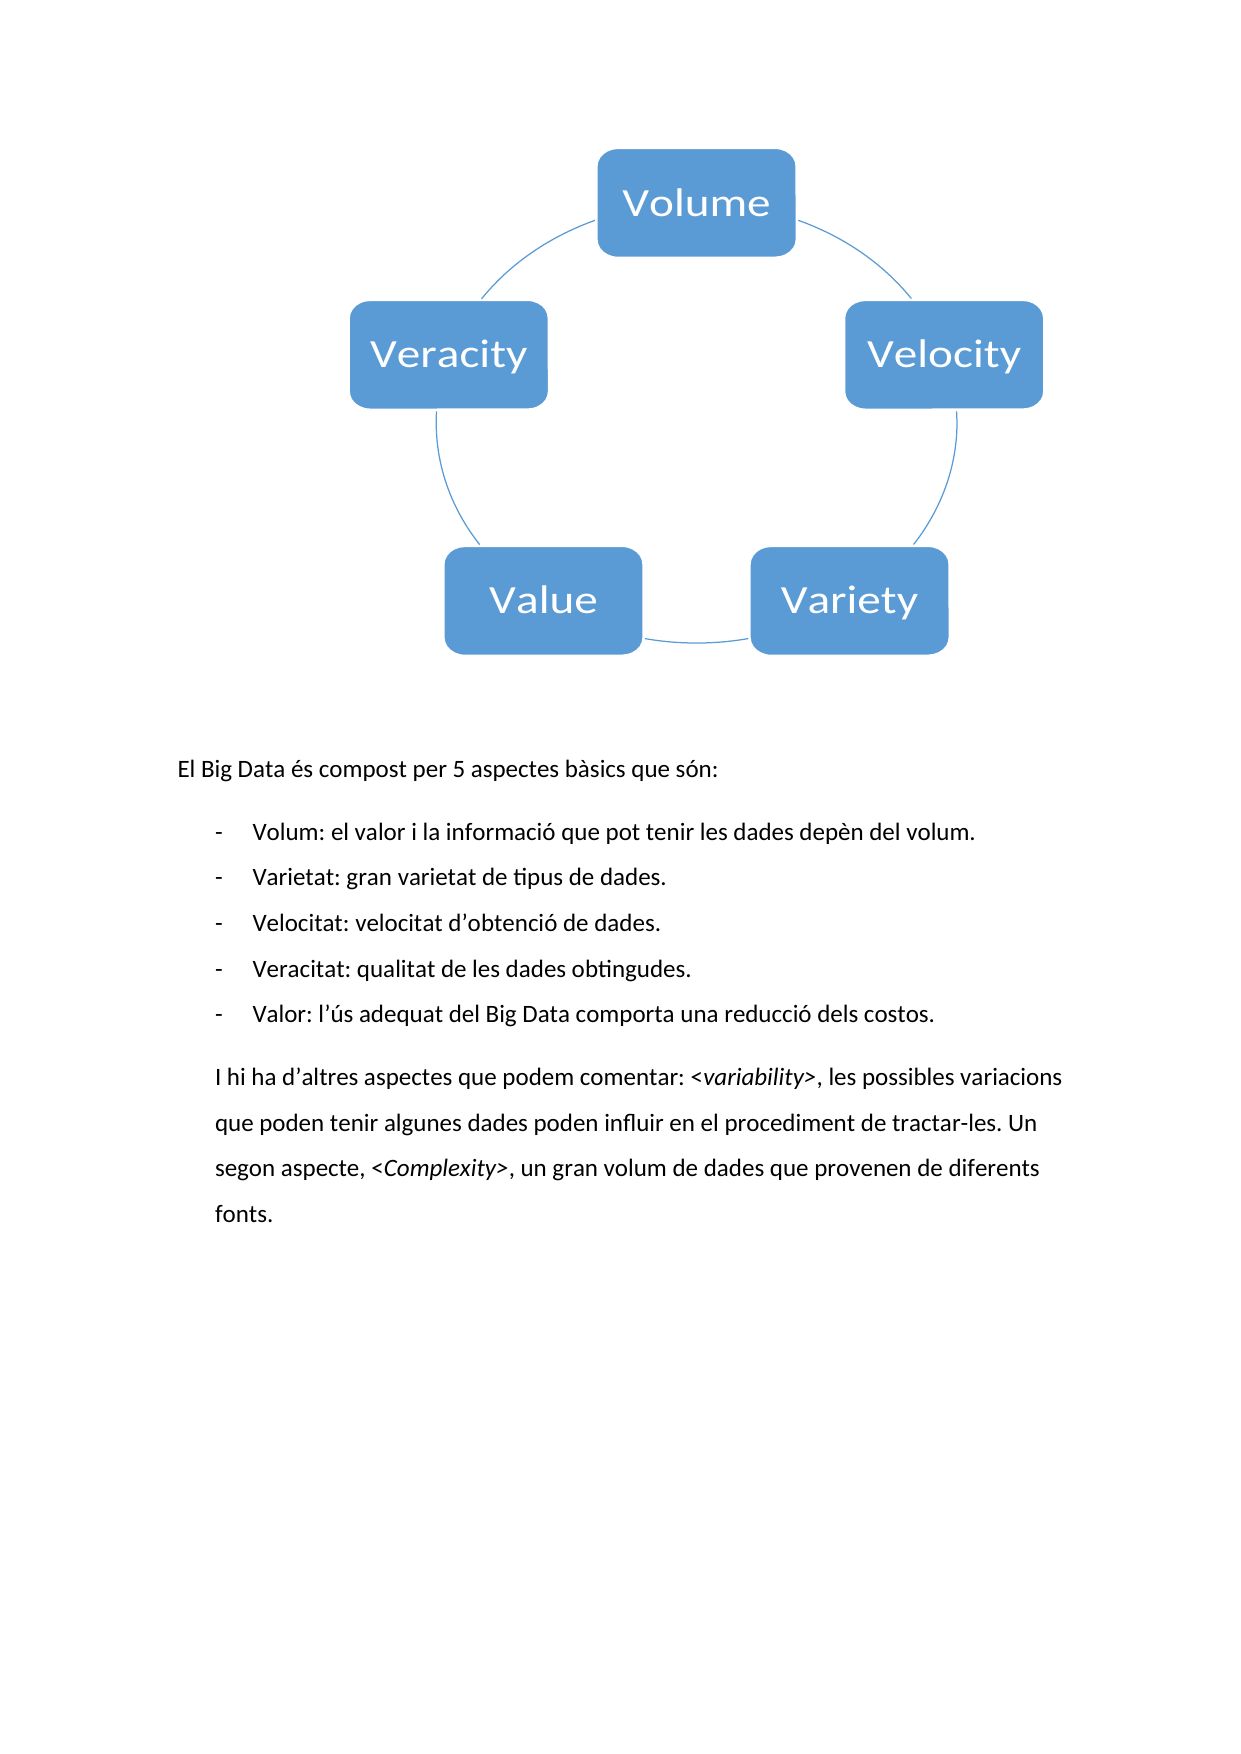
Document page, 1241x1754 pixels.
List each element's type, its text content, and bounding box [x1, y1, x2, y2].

text El Big Data és compost per 5 aspectes bàsics que són: [177, 753, 1063, 784]
text I hi ha d’altres aspectes que podem comentar: <variability>, les possibles variacions que poden tenir algunes dades poden influir en el procediment de tractar-les. Un segon aspecte, <Complexity>, un gran volum de dades que provenen de diferents fonts. [215, 1061, 1063, 1229]
list Varietat: gran varietat de tipus de dades. [215, 861, 1063, 892]
list Volum: el valor i la informació que pot tenir les dades depèn del volum. [215, 816, 1063, 846]
list Veracitat: qualitat de les dades obtingudes. [215, 953, 1063, 983]
list Velocitat: velocitat d’obtenció de dades. [215, 907, 1063, 938]
list Valor: l’ús adequat del Big Data comporta una reducció dels costos. [215, 998, 1063, 1029]
